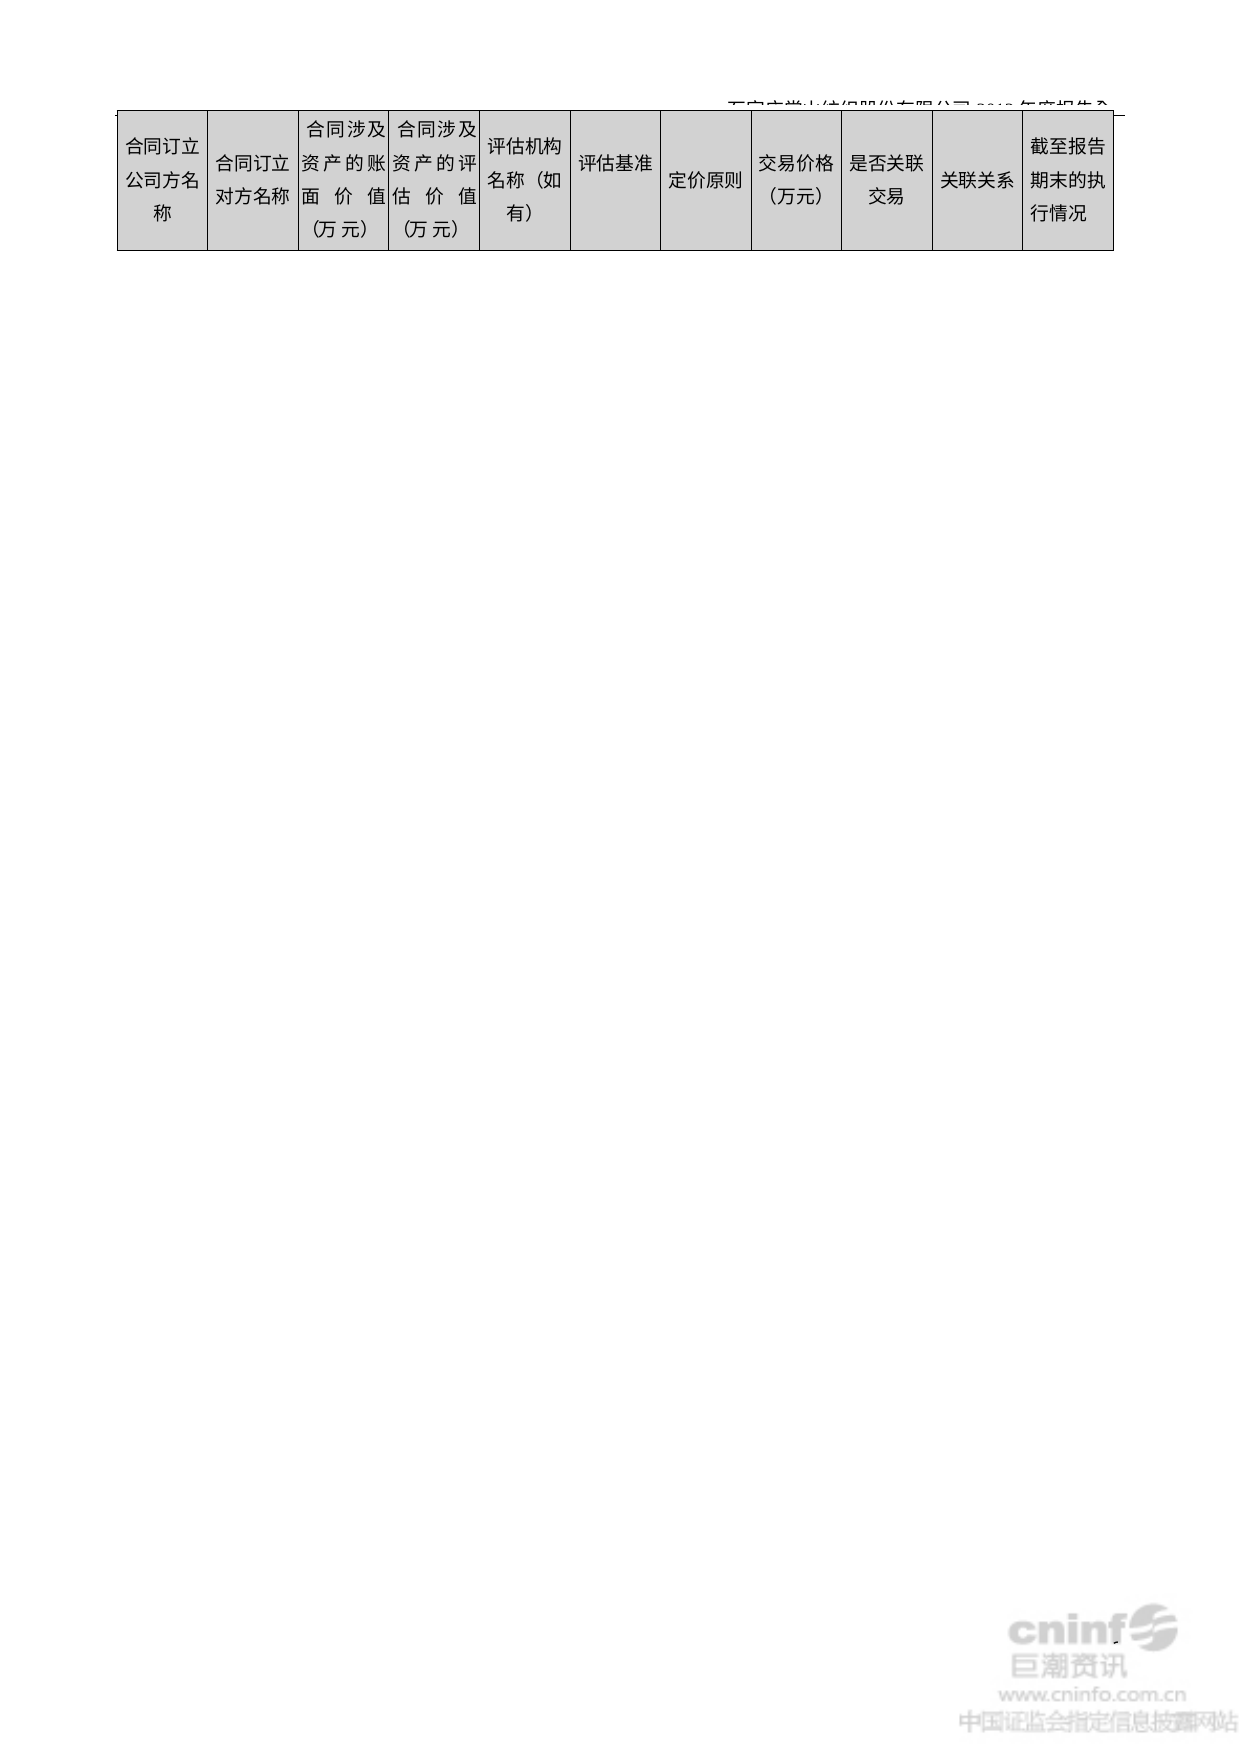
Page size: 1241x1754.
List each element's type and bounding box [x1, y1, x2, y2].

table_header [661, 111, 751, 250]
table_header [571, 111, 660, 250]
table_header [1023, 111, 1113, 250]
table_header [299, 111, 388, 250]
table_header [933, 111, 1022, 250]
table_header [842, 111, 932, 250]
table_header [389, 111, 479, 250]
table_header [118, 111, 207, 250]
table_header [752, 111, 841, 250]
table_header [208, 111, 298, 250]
picture [958, 1593, 1241, 1754]
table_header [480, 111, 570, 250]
